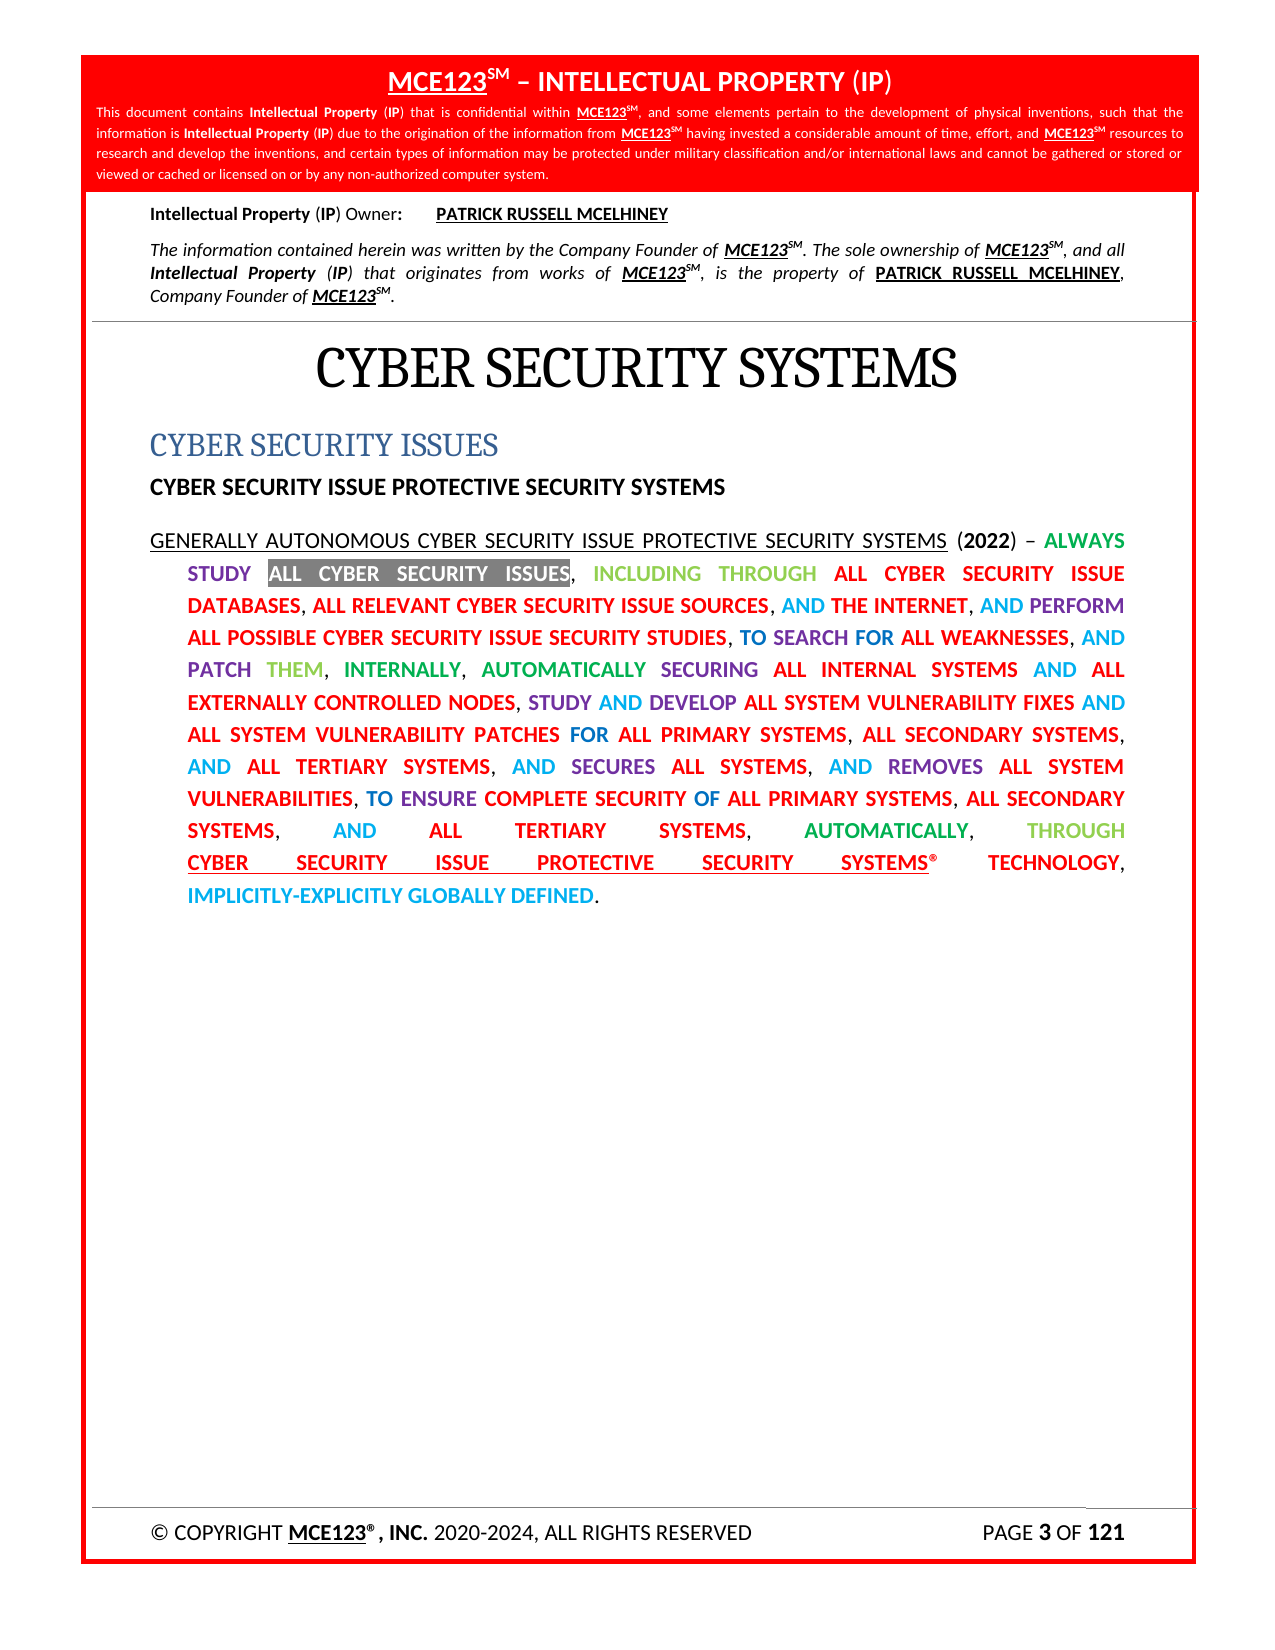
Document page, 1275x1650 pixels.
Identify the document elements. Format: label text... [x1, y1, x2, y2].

text CYBER SECURITY ISSUE PROTECTIVE SECURITY SYSTEMS [150, 471, 1125, 501]
title CYBER SECURITY SYSTEMS [150, 335, 1125, 402]
text GENERALLY AUTONOMOUS CYBER SECURITY ISSUE PROTECTIVE SECURITY SYSTEMS (2022) – ALWAYS STUDY ALL CYBER SECURITY ISSUES, INCLUDING THROUGH ALL CYBER SECURITY ISSUE DATABASES, ALL RELEVANT CYBER SECURITY ISSUE SOURCES, AND THE INTERNET, AND PERFORM ALL POSSIBLE CYBER SECURITY ISSUE SECURITY STUDIES, TO SEARCH FOR ALL WEAKNESSES, AND PATCH THEM, INTERNALLY, AUTOMATICALLY SECURING ALL INTERNAL SYSTEMS AND ALL EXTERNALLY CONTROLLED NODES, STUDY AND DEVELOP ALL SYSTEM VULNERABILITY FIXES AND ALL SYSTEM VULNERABILITY PATCHES FOR ALL PRIMARY SYSTEMS, ALL SECONDARY SYSTEMS, AND ALL TERTIARY SYSTEMS, AND SECURES ALL SYSTEMS, AND REMOVES ALL SYSTEM VULNERABILITIES, TO ENSURE COMPLETE SECURITY OF ALL PRIMARY SYSTEMS, ALL SECONDARY SYSTEMS, AND ALL TERTIARY SYSTEMS, AUTOMATICALLY, THROUGH CYBER SECURITY ISSUE PROTECTIVE SECURITY SYSTEMS® TECHNOLOGY, IMPLICITLY-EXPLICITLY GLOBALLY DEFINED. [150, 527, 1125, 909]
subtitle CYBER SECURITY ISSUES [150, 427, 1125, 465]
